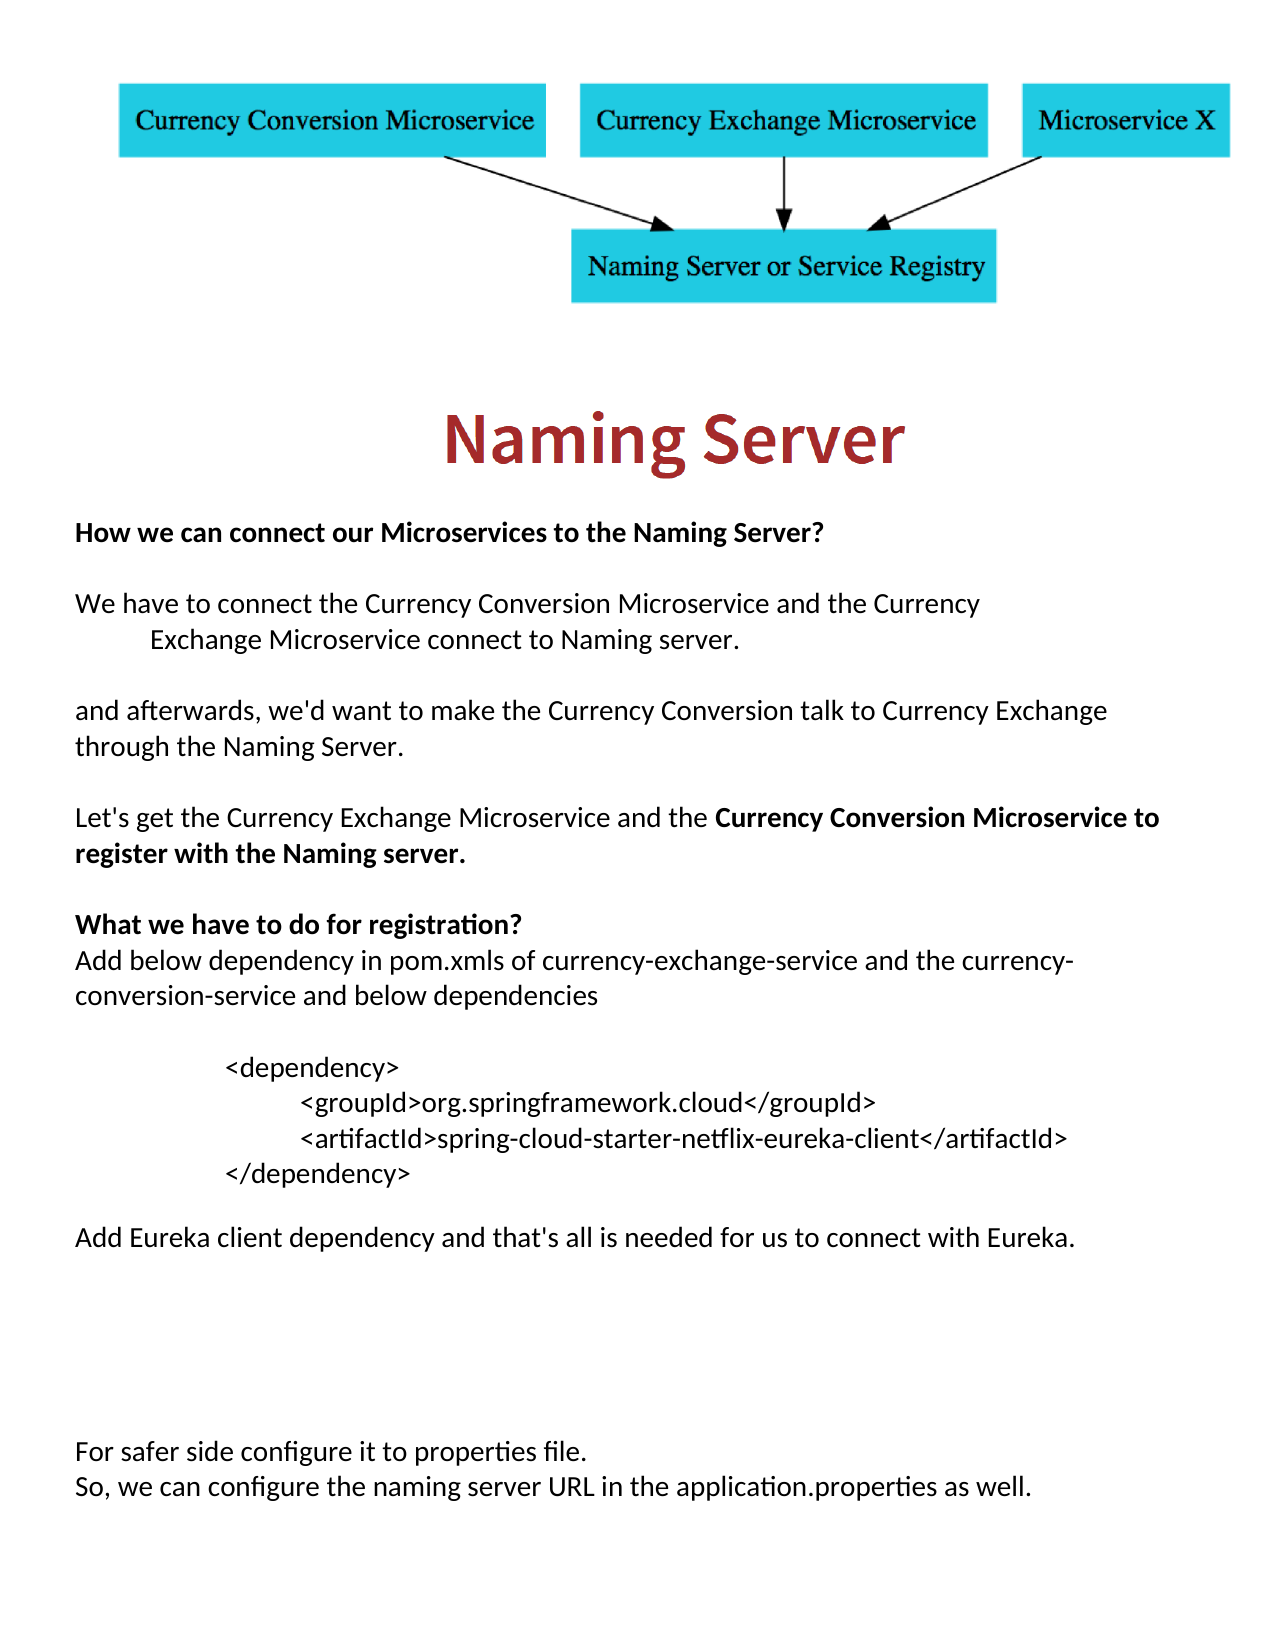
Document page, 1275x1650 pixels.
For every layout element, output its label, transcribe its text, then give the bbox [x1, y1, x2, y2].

text What we have to do for registration? [75, 906, 1200, 942]
text So, we can configure the naming server URL in the application.properties as well. [75, 1468, 1200, 1504]
text <dependency> [75, 1049, 1200, 1084]
text <artifactId>spring-cloud-starter-netflix-eureka-client</artifactId> [75, 1120, 1200, 1156]
picture [112, 75, 1238, 484]
text Add below dependency in pom.xmls of currency-exchange-service and the currency-conversion-service and below dependencies [75, 942, 1200, 1013]
text </dependency> [75, 1156, 1200, 1191]
text Add Eureka client dependency and that's all is needed for us to connect with Eureka. [75, 1219, 1200, 1255]
text For safer side configure it to properties file. [75, 1433, 1200, 1468]
text register with the Naming server. [75, 835, 1200, 871]
text We have to connect the Currency Conversion Microservice and the Currency [75, 586, 1200, 621]
text How we can connect our Microservices to the Naming Server? [75, 514, 1200, 550]
text and afterwards, we'd want to make the Currency Conversion talk to Currency Exchange through the Naming Server. [75, 692, 1200, 764]
text Exchange Microservice connect to Naming server. [75, 621, 1200, 657]
text Let's get the Currency Exchange Microservice and the Currency Conversion Microservice to [75, 799, 1200, 835]
text <groupId>org.springframework.cloud</groupId> [75, 1084, 1200, 1120]
